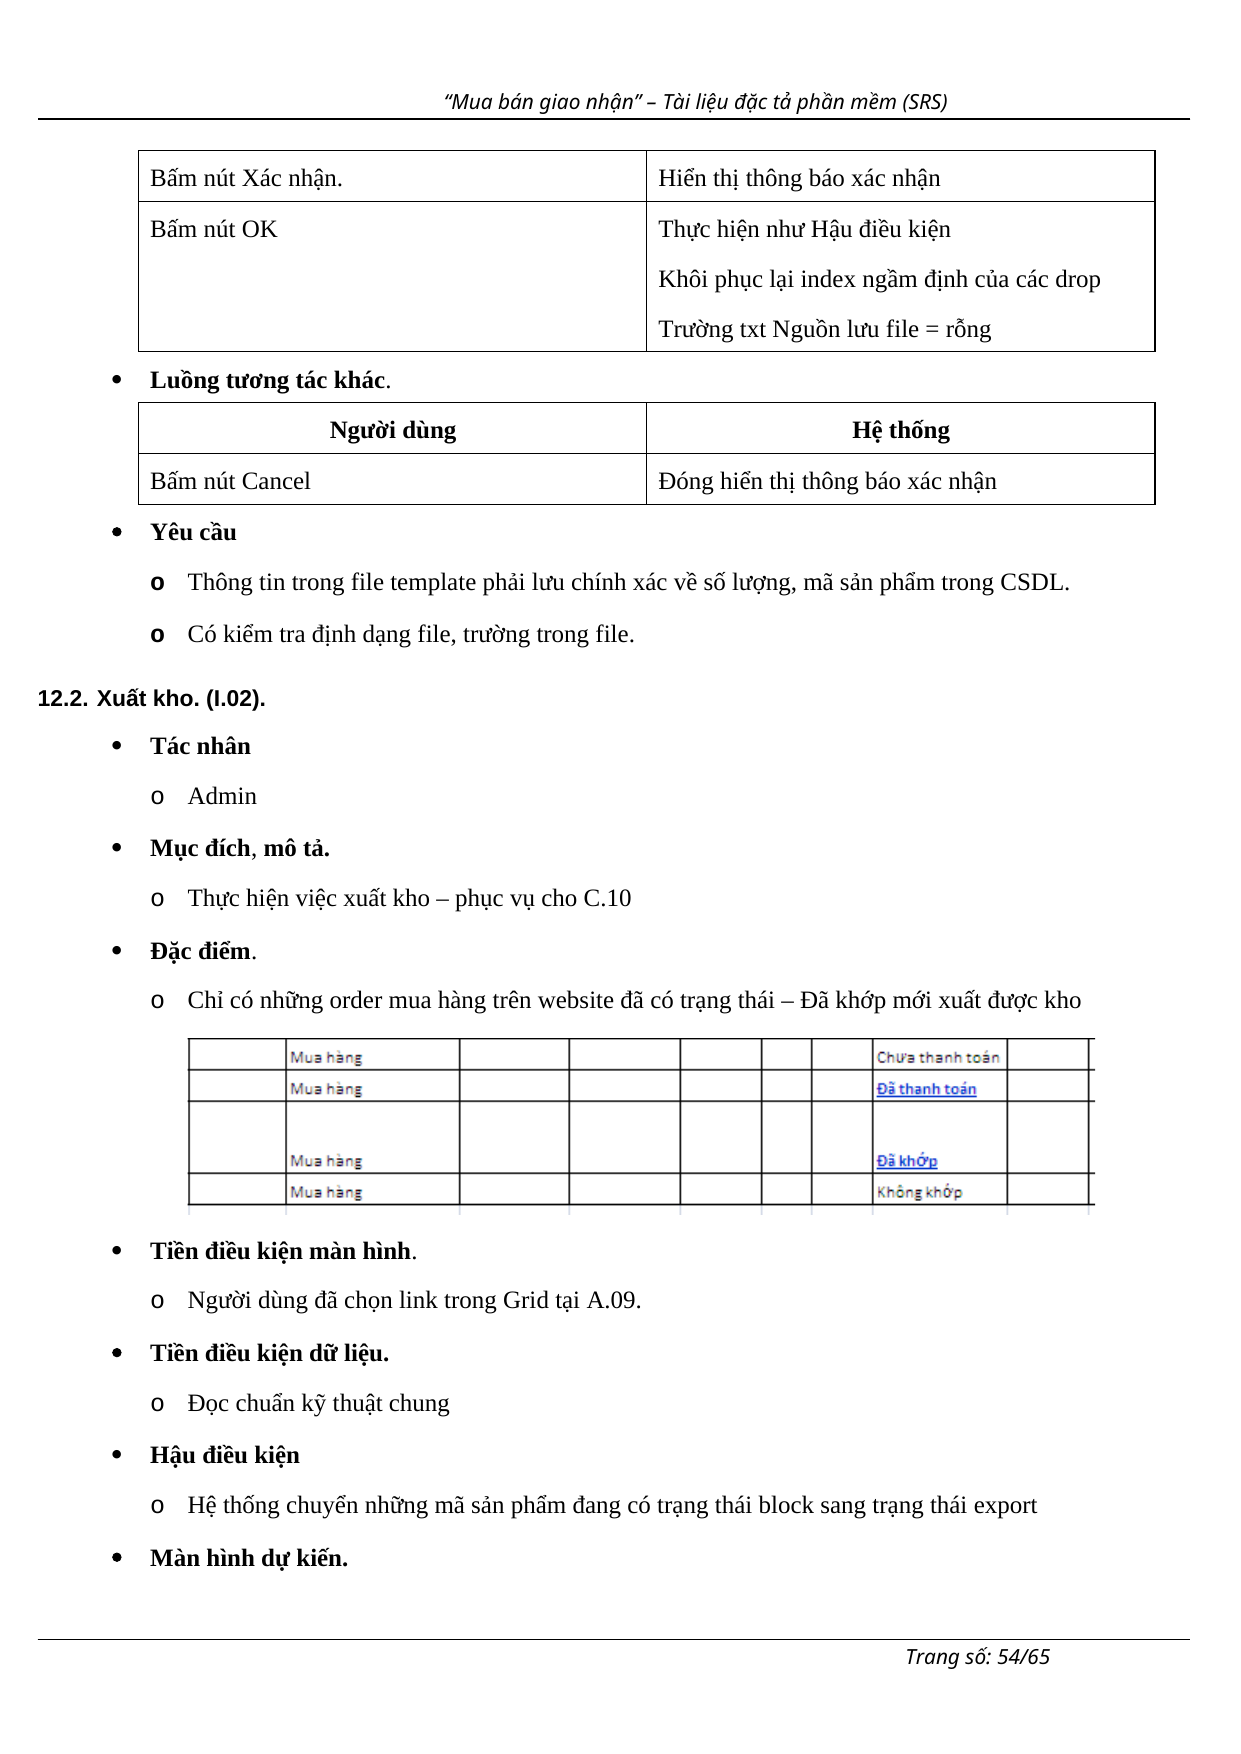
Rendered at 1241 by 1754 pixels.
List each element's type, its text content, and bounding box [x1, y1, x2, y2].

table_header Người dùng [139, 403, 646, 453]
list Có kiểm tra định dạng file, trường trong file. [150, 619, 1190, 650]
list Tiền điều kiện dữ liệu. [112, 1338, 1190, 1367]
subtitle Xuất kho. (I.02). [37, 684, 1190, 711]
table_cell Đóng hiển thị thông báo xác nhận [647, 454, 1154, 504]
list Thông tin trong file template phải lưu chính xác về số lượng, mã sản phẩm trong CSDL. [150, 567, 1190, 598]
table_cell Bấm nút Cancel [139, 454, 646, 504]
picture [187, 1038, 1096, 1215]
list Hệ thống chuyển những mã sản phẩm đang có trạng thái block sang trạng thái export [150, 1490, 1190, 1521]
list Đọc chuẩn kỹ thuật chung [150, 1388, 1190, 1419]
list Chỉ có những order mua hàng trên website đã có trạng thái – Đã khớp mới xuất được kho [150, 986, 1190, 1016]
list Tiền điều kiện màn hình. [112, 1236, 1190, 1264]
list Thực hiện việc xuất kho – phục vụ cho C.10 [150, 883, 1190, 914]
list Luồng tương tác khác. [112, 365, 1190, 393]
list Hậu điều kiện [112, 1440, 1190, 1469]
table_cell Hiển thị thông báo xác nhận [647, 151, 1154, 201]
list Tác nhân [112, 731, 1190, 760]
list Mục đích, mô tả. [112, 833, 1190, 862]
list Đặc điểm. [112, 936, 1190, 964]
list Yêu cầu [112, 517, 1190, 546]
list Màn hình dự kiến. [112, 1543, 1190, 1571]
table_cell Bấm nút Xác nhận. [139, 151, 646, 201]
table_cell Bấm nút OK [139, 202, 646, 351]
table_header Hệ thống [647, 403, 1154, 453]
table_cell Thực hiện như Hậu điều kiện Khôi phục lại index ngầm định của các drop Trường txt Nguồn lưu file = rỗng [647, 202, 1154, 351]
list Người dùng đã chọn link trong Grid tại A.09. [150, 1286, 1190, 1316]
list Admin [150, 781, 1190, 812]
